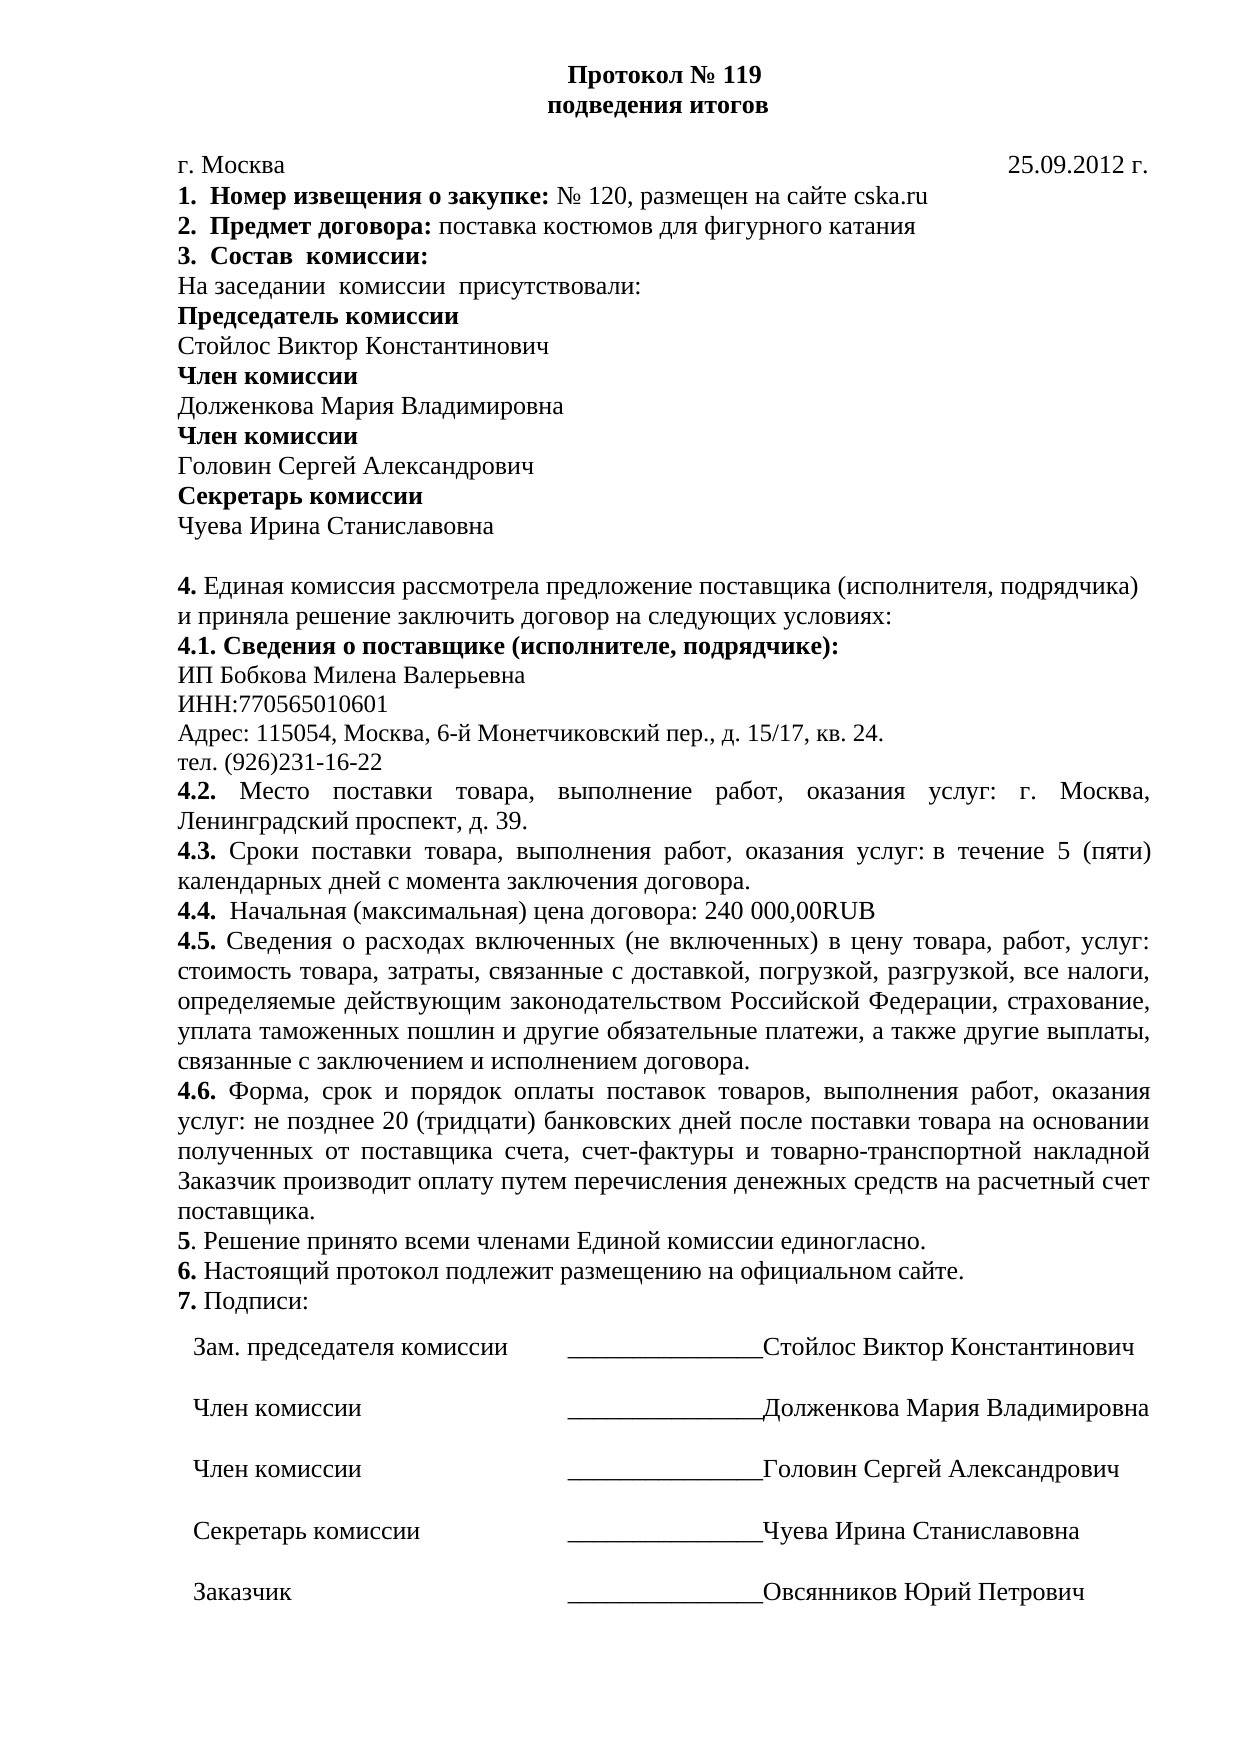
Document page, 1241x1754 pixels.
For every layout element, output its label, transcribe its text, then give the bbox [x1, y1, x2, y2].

text 1. Номер извещения о закупке: № 120, размещен на сайте cska.ru [177, 180, 1152, 210]
table_header 25.09.2012 г. [601, 147, 1150, 180]
text 2. Предмет договора: поставка костюмов для фигурного катания [177, 210, 1152, 240]
text 4. Единая комиссия рассмотрела предложение поставщика (исполнителя, подрядчика) и приняла решение заключить договор на следующих условиях: [177, 570, 1152, 630]
text Протокол № 119 [177, 59, 1152, 89]
table_cell _______________Овсянников Юрий Петрович [552, 1560, 1218, 1622]
text 4.1. Сведения о поставщике (исполнителе, подрядчике): [177, 630, 1152, 660]
table_cell _______________Головин Сергей Александрович [552, 1438, 1218, 1499]
text подведения итогов [177, 89, 1152, 147]
text тел. (926)231-16-22 [177, 747, 1152, 775]
table_cell Член комиссии [177, 1377, 552, 1438]
text 4.2. Место поставки товара, выполнение работ, оказания услуг: г. Москва, Ленинградский проспект, д. 39. [177, 775, 1152, 835]
text 4.3. Сроки поставки товара, выполнения работ, оказания услуг: в течение 5 (пяти) календарных дней с момента заключения договора. [177, 835, 1152, 895]
text ИП Бобкова Милена Валерьевна [177, 660, 1152, 689]
table_cell Член комиссии [177, 1438, 552, 1499]
text 4.4. Начальная (максимальная) цена договора: 240 000,00RUB [177, 895, 1152, 925]
table_header _______________Стойлос Виктор Константинович [552, 1315, 1218, 1377]
text 3. Состав комиссии: На заседании комиссии присутствовали: Председатель комиссии Стойлос Виктор Константинович Член комиссии Долженкова Мария Владимировна Член комиссии Головин Сергей Александрович Секретарь комиссии Чуева Ирина Станиславовна [177, 240, 1152, 540]
text ИНН:770565010601 [177, 689, 1152, 718]
text 5. Решение принято всеми членами Единой комиссии единогласно. [177, 1225, 1152, 1255]
text 4.5. Сведения о расходах включенных (не включенных) в цену товара, работ, услуг: стоимость товара, затраты, связанные с доставкой, погрузкой, разгрузкой, все налоги, определяемые действующим законодательством Российской Федерации, страхование, уплата таможенных пошлин и другие обязательные платежи, а также другие выплаты, связанные с заключением и исполнением договора. [177, 925, 1152, 1075]
text 6. Настоящий протокол подлежит размещению на официальном сайте. 7. Подписи: [177, 1255, 1152, 1315]
text Адрес: 115054, Москва, 6-й Монетчиковский пер., д. 15/17, кв. 24. [177, 718, 1152, 747]
table_cell Заказчик [177, 1560, 552, 1622]
table_cell Секретарь комиссии [177, 1499, 552, 1560]
text 4.6. Форма, срок и порядок оплаты поставок товаров, выполнения работ, оказания услуг: не позднее 20 (тридцати) банковских дней после поставки товара на основании полученных от поставщика счета, счет-фактуры и товарно-транспортной накладной Заказчик производит оплату путем перечисления денежных средств на расчетный счет поставщика. [177, 1075, 1152, 1225]
table_cell _______________Долженкова Мария Владимировна [552, 1377, 1218, 1438]
table_cell _______________Чуева Ирина Станиславовна [552, 1499, 1218, 1560]
table_header Зам. председателя комиссии [177, 1315, 552, 1377]
table_header г. Москва [176, 147, 601, 180]
